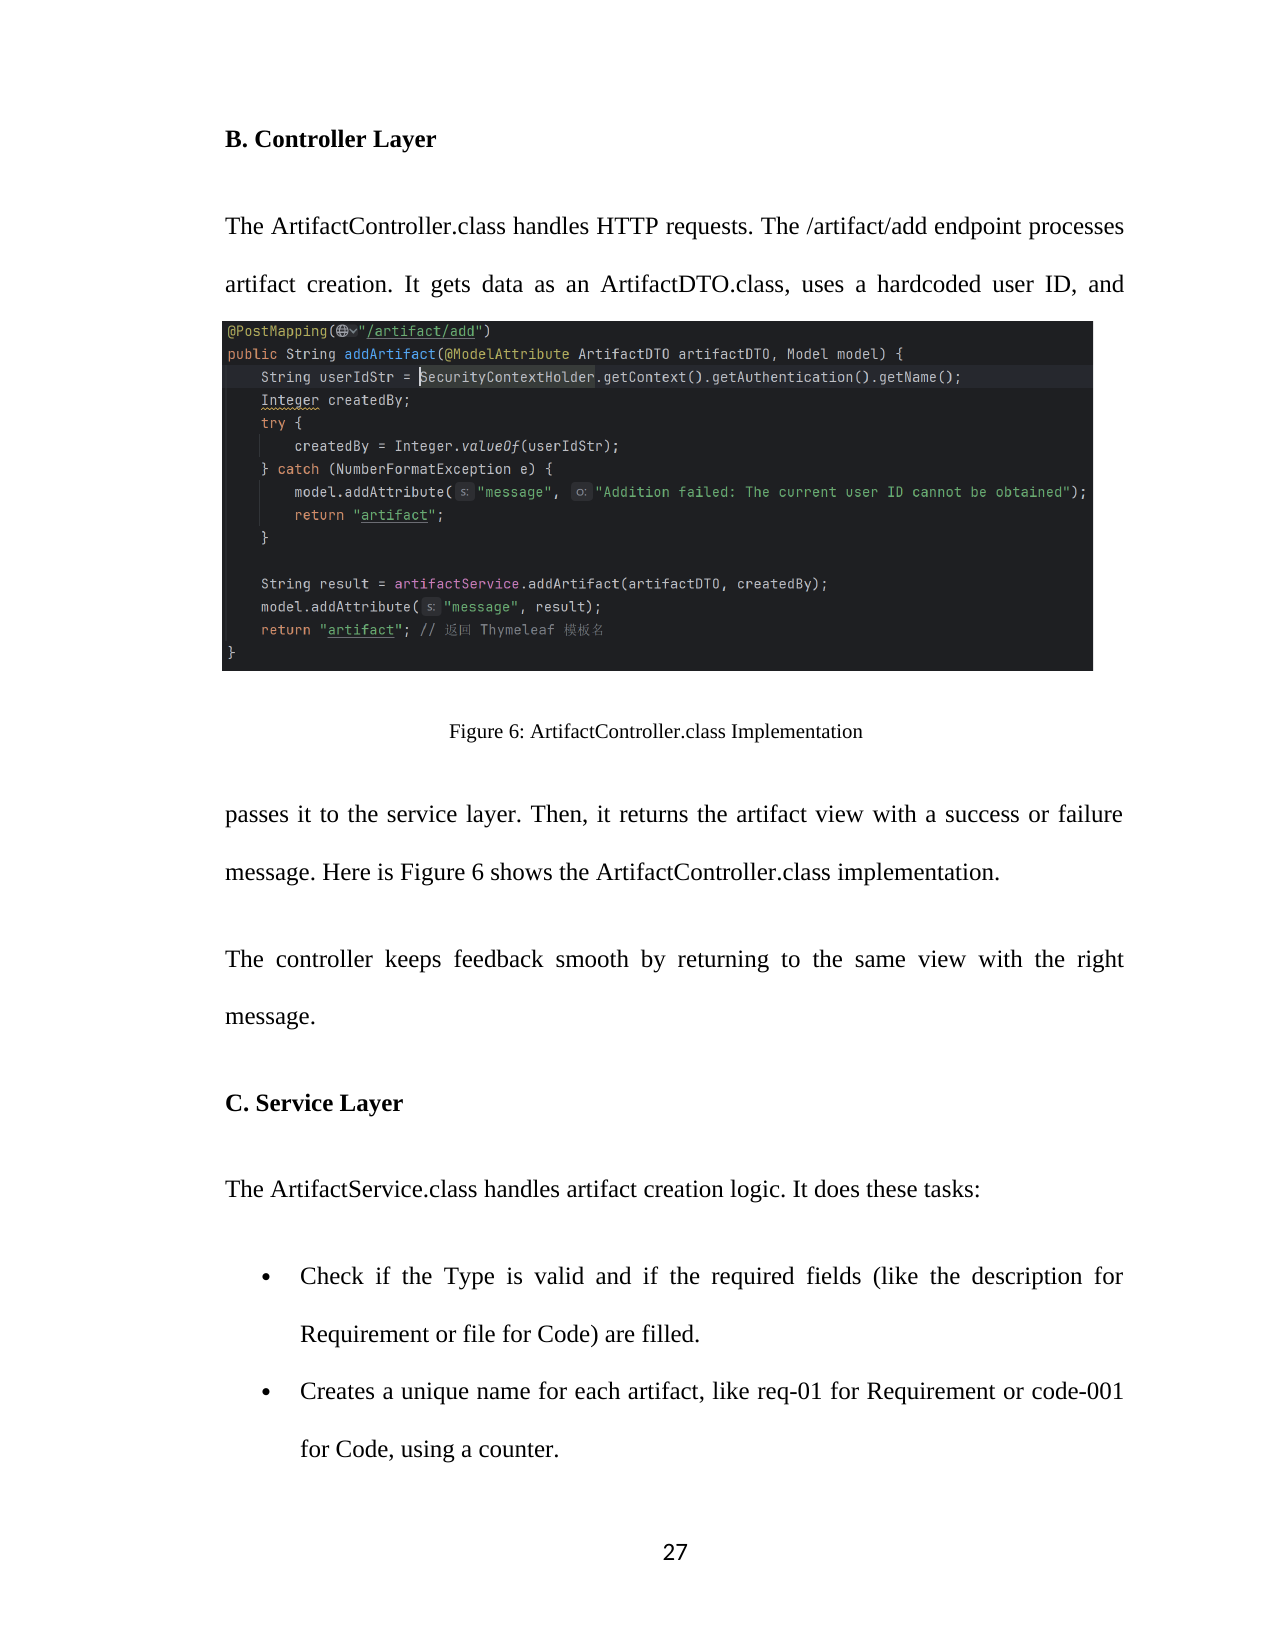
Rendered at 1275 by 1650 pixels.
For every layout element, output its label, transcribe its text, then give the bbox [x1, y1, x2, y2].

list Creates a unique name for each artifact, like req-01 for Requirement or code-001 for Code, using a counter. [262, 1376, 1125, 1462]
list Check if the Type is valid and if the required fields (like the description for Requirement or file for Code) are filled. [262, 1261, 1125, 1347]
text The controller keeps feedback smooth by returning to the same view with the right message. [225, 944, 1125, 1030]
subtitle C. Service Layer [225, 1088, 1125, 1117]
picture [222, 321, 1094, 671]
text The ArtifactService.class handles artifact creation logic. It does these tasks: [225, 1174, 1125, 1203]
subtitle B. Controller Layer [225, 124, 1125, 153]
